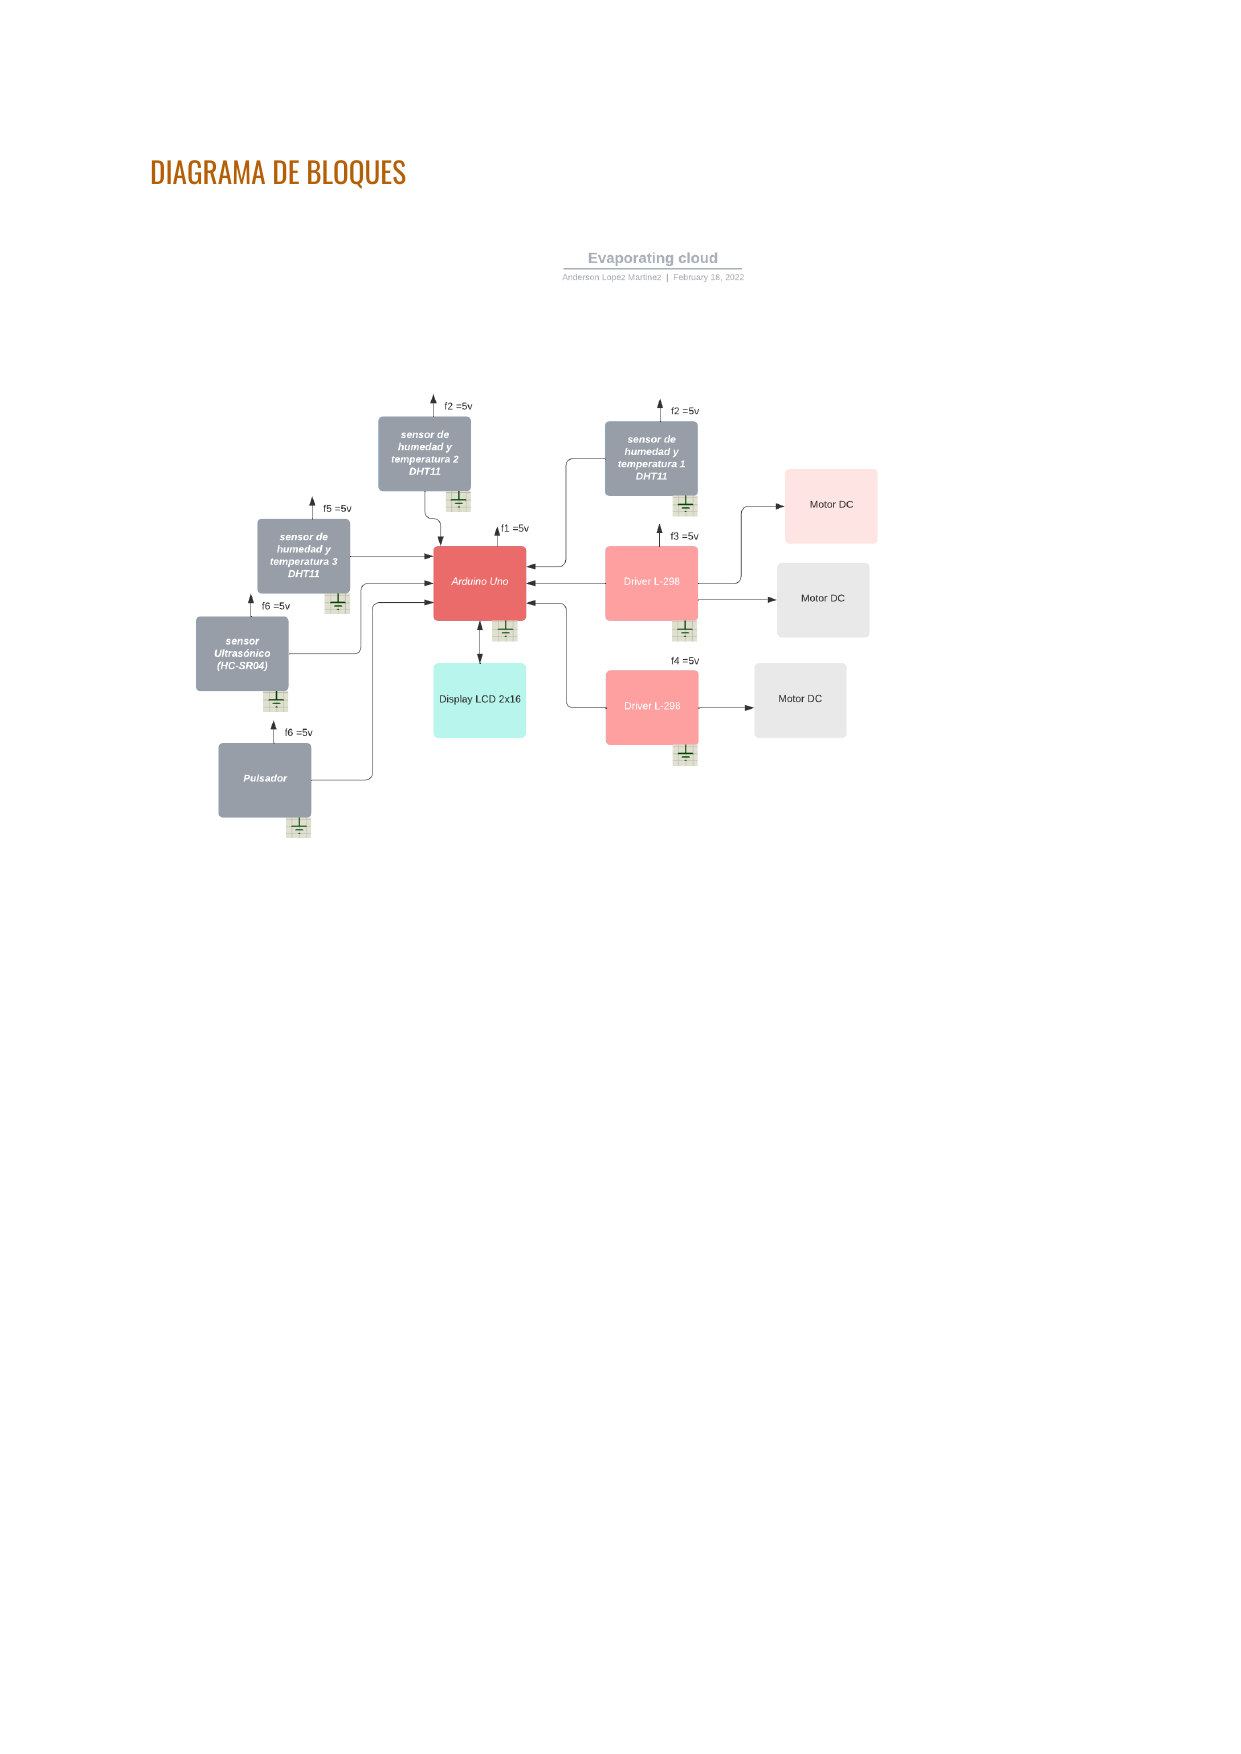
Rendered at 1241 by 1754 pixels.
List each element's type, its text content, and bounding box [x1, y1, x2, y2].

picture [150, 207, 1153, 982]
subtitle DIAGRAMA DE BLOQUES [150, 150, 1090, 207]
